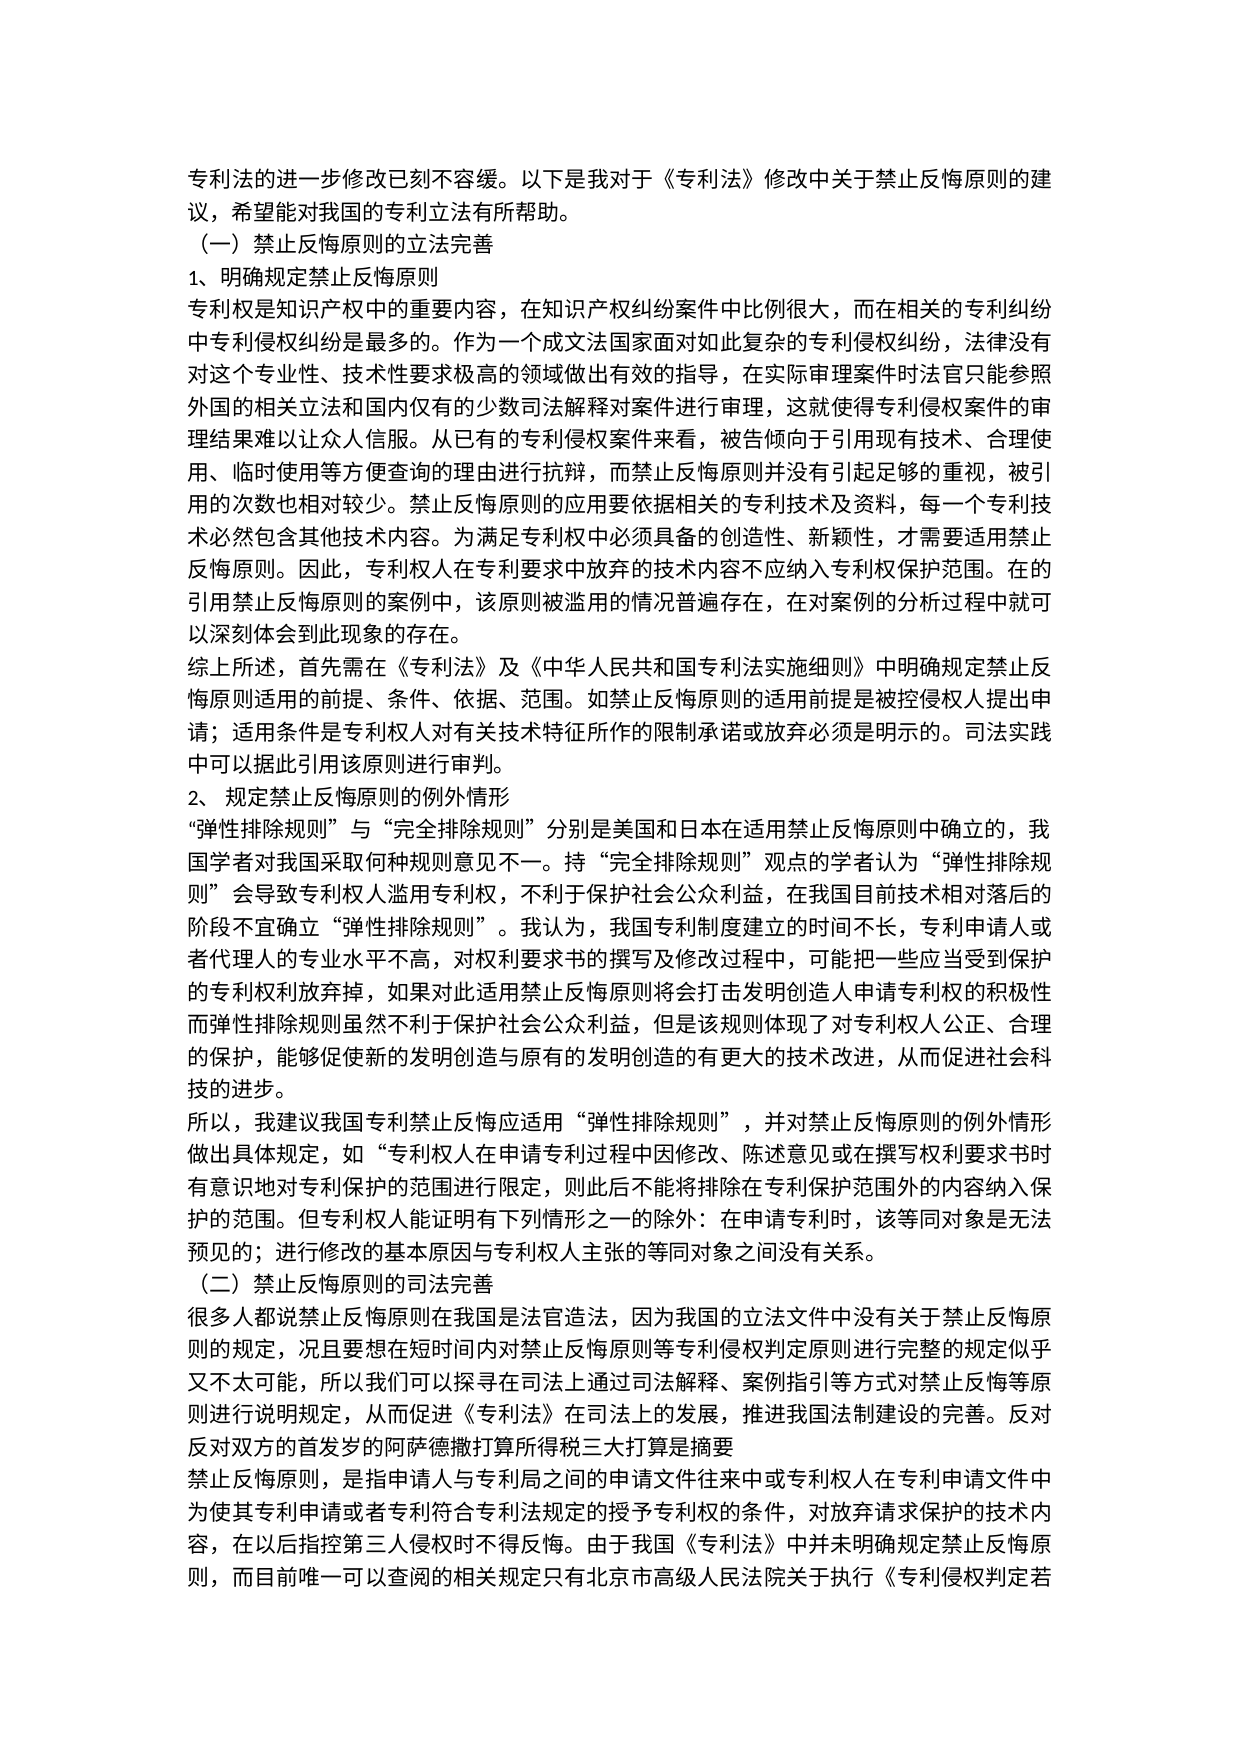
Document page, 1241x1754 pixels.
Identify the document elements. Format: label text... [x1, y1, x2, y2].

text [187, 162, 1053, 227]
text 专利权是知识产权中的重要内容，在知识产权纠纷案件中比例很大，而在相关的专利纠纷中专利侵权纠纷是最多的。作为一个成文法国家面对如此复杂的专利侵权纠纷，法律没有对这个专业性、技术性要求极高的领域做出有效的指导，在实际审理案件时法官只能参照外国的相关立法和国内仅有的少数司法解释对案件进行审理，这就使得专利侵权案件的审理结果难以让众人信服。从已有的专利侵权案件来看，被告倾向于引用现有技术、合理使用、临时使用等方便查询的理由进行抗辩，而禁止反悔原则并没有引起足够的重视，被引用的次数也相对较少。禁止反悔原则的应用要依据相关的专利技术及资料，每一个专利技术必然包含其他技术内容。为满足专利权中必须具备的创造性、新颖性，才需要适用禁止反悔原则。因此，专利权人在专利要求中放弃的技术内容不应纳入专利权保护范围。在的引用禁止反悔原则的案例中，该原则被滥用的情况普遍存在，在对案例的分析过程中就可以深刻体会到此现象的存在。 [187, 292, 1053, 649]
text （二）禁止反悔原则的司法完善 [187, 1267, 1053, 1299]
text 2、 规定禁止反悔原则的例外情形 [187, 779, 1053, 812]
text （一）禁止反悔原则的立法完善 [187, 227, 1053, 259]
text 综上所述，首先需在《专利法》及《中华人民共和国专利法实施细则》中明确规定禁止反悔原则适用的前提、条件、依据、范围。如禁止反悔原则的适用前提是被控侵权人提出申请；适用条件是专利权人对有关技术特征所作的限制承诺或放弃必须是明示的。司法实践中可以据此引用该原则进行审判。 [187, 649, 1053, 779]
text 1、明确规定禁止反悔原则 [187, 259, 1053, 292]
text 所以，我建议我国专利禁止反悔应适用“弹性排除规则”，并对禁止反悔原则的例外情形做出具体规定，如“专利权人在申请专利过程中因修改、陈述意见或在撰写权利要求书时有意识地对专利保护的范围进行限定，则此后不能将排除在专利保护范围外的内容纳入保护的范围。但专利权人能证明有下列情形之一的除外：在申请专利时，该等同对象是无法预见的；进行修改的基本原因与专利权人主张的等同对象之间没有关系。 [187, 1104, 1053, 1267]
text 很多人都说禁止反悔原则在我国是法官造法，因为我国的立法文件中没有关于禁止反悔原则的规定，况且要想在短时间内对禁止反悔原则等专利侵权判定原则进行完整的规定似乎又不太可能，所以我们可以探寻在司法上通过司法解释、案例指引等方式对禁止反悔等原则进行说明规定，从而促进《专利法》在司法上的发展，推进我国法制建设的完善。反对反对双方的首发岁的阿萨德撒打算所得税三大打算是摘要 [187, 1299, 1053, 1462]
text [187, 1462, 1053, 1592]
text “弹性排除规则”与“完全排除规则”分别是美国和日本在适用禁止反悔原则中确立的，我国学者对我国采取何种规则意见不一。持“完全排除规则”观点的学者认为“弹性排除规则”会导致专利权人滥用专利权，不利于保护社会公众利益，在我国目前技术相对落后的阶段不宜确立“弹性排除规则”。我认为，我国专利制度建立的时间不长，专利申请人或者代理人的专业水平不高，对权利要求书的撰写及修改过程中，可能把一些应当受到保护的专利权利放弃掉，如果对此适用禁止反悔原则将会打击发明创造人申请专利权的积极性。而弹性排除规则虽然不利于保护社会公众利益，但是该规则体现了对专利权人公正、合理的保护，能够促使新的发明创造与原有的发明创造的有更大的技术改进，从而促进社会科技的进步。 [187, 812, 1053, 1104]
